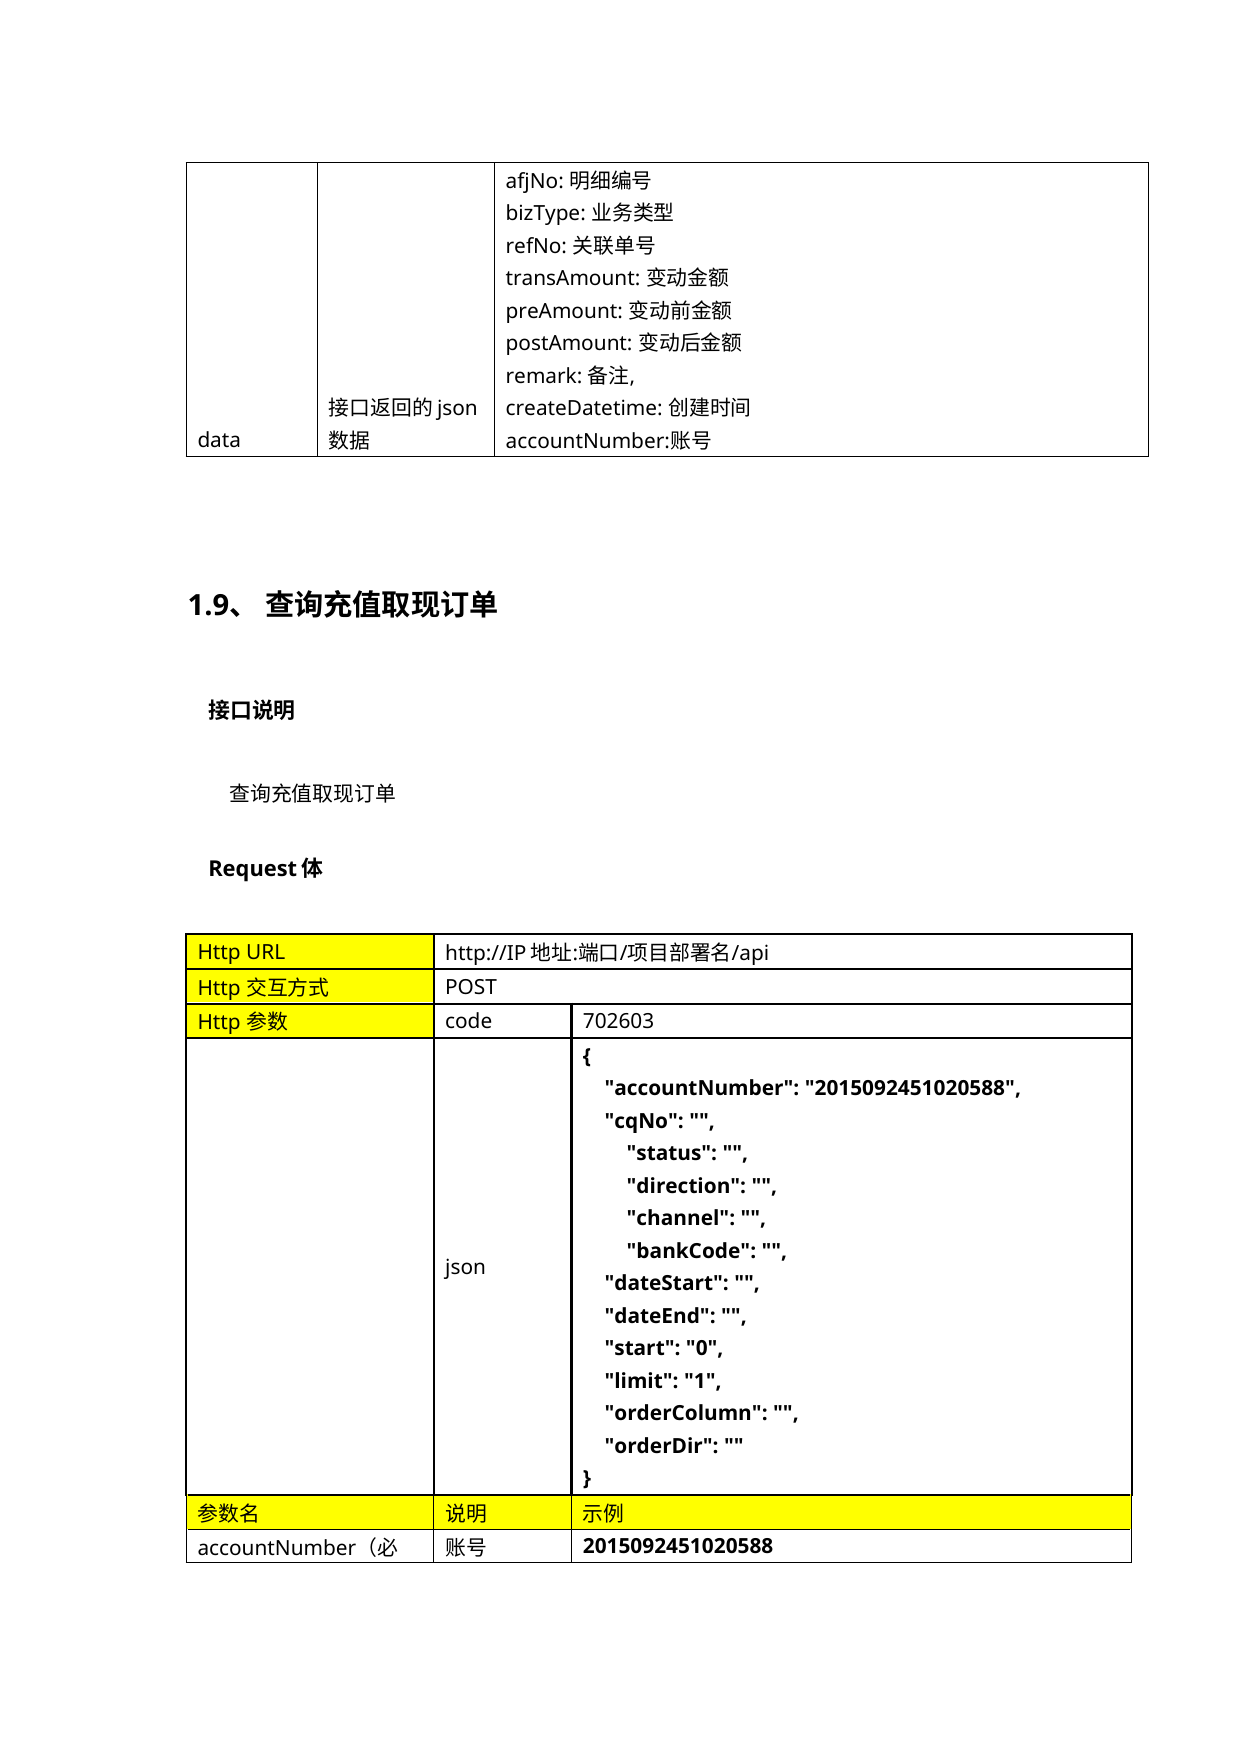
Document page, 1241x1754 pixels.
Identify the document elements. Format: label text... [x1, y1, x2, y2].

table_cell data [187, 163, 317, 456]
table_cell 参数名 [187, 1495, 433, 1529]
table_cell POST [435, 970, 1131, 1002]
table_cell Http 参数 [187, 1005, 433, 1037]
table_cell 2015092451020588 [572, 1529, 1131, 1562]
text 查询充值取现订单 [187, 776, 1053, 808]
subtitle 接口说明 [202, 693, 1053, 726]
table_cell 账号 [434, 1530, 571, 1562]
table_cell accountNumber（必填） [187, 1530, 433, 1562]
table_cell afjNo: 明细编号 bizType: 业务类型 refNo: 关联单号 transAmount: 变动金额 preAmount: 变动前金额 postAmount: 变动后金额 remark: 备注, createDatetime: 创建时间 accountNumber:账号 [495, 163, 1148, 456]
table_cell [187, 1039, 433, 1494]
table_cell 说明 [434, 1496, 571, 1529]
table_cell code [435, 1005, 570, 1037]
table_cell 接口返回的json数据 [318, 163, 494, 456]
table_cell 示例 [572, 1494, 1131, 1529]
table_header http://IP地址:端口/项目部署名/api [435, 935, 1131, 968]
subtitle Request体 [202, 851, 1053, 883]
table_cell Http 交互方式 [187, 970, 433, 1002]
table_cell json [435, 1039, 570, 1494]
subtitle 查询充值取现订单 [187, 570, 1053, 635]
table_cell { "accountNumber": "2015092451020588", "cqNo": "", "status": "", "direction": "", "channel": "", "bankCode": "", "dateStart": "", "dateEnd": "", "start": "0", "limit": "1", "orderColumn": "", "orderDir": "" } [573, 1039, 1131, 1494]
table_header Http URL [187, 935, 433, 968]
table_cell 702603 [573, 1005, 1131, 1037]
